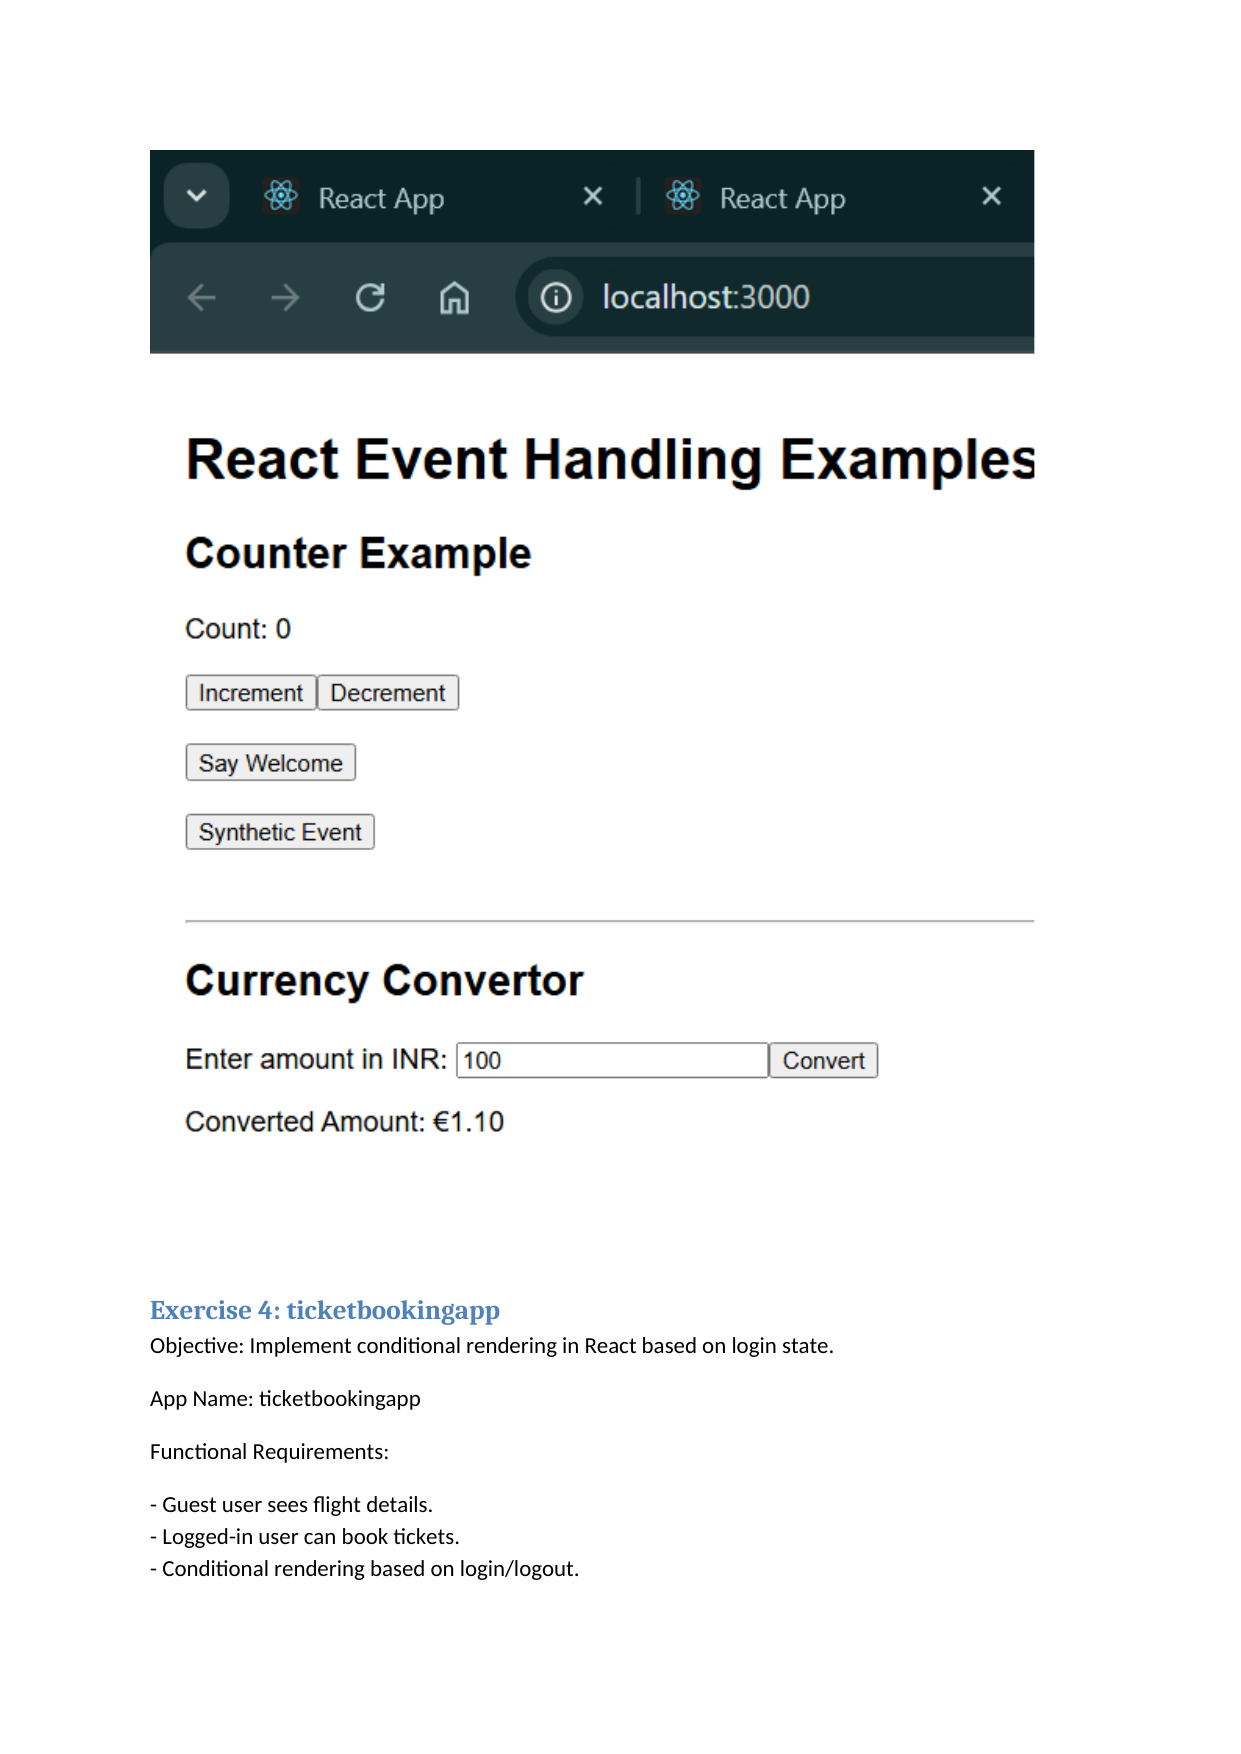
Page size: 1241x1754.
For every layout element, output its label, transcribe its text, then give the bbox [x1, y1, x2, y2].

text - Guest user sees flight details. - Logged-in user can book tickets. - Conditional rendering based on login/logout. [150, 1490, 1090, 1583]
text App Name: ticketbookingapp [150, 1384, 1090, 1412]
picture [150, 150, 1035, 1271]
subtitle Exercise 4: ticketbookingapp [150, 1295, 1090, 1327]
text Functional Requirements: [150, 1437, 1090, 1465]
text Objective: Implement conditional rendering in React based on login state. [150, 1331, 1090, 1359]
